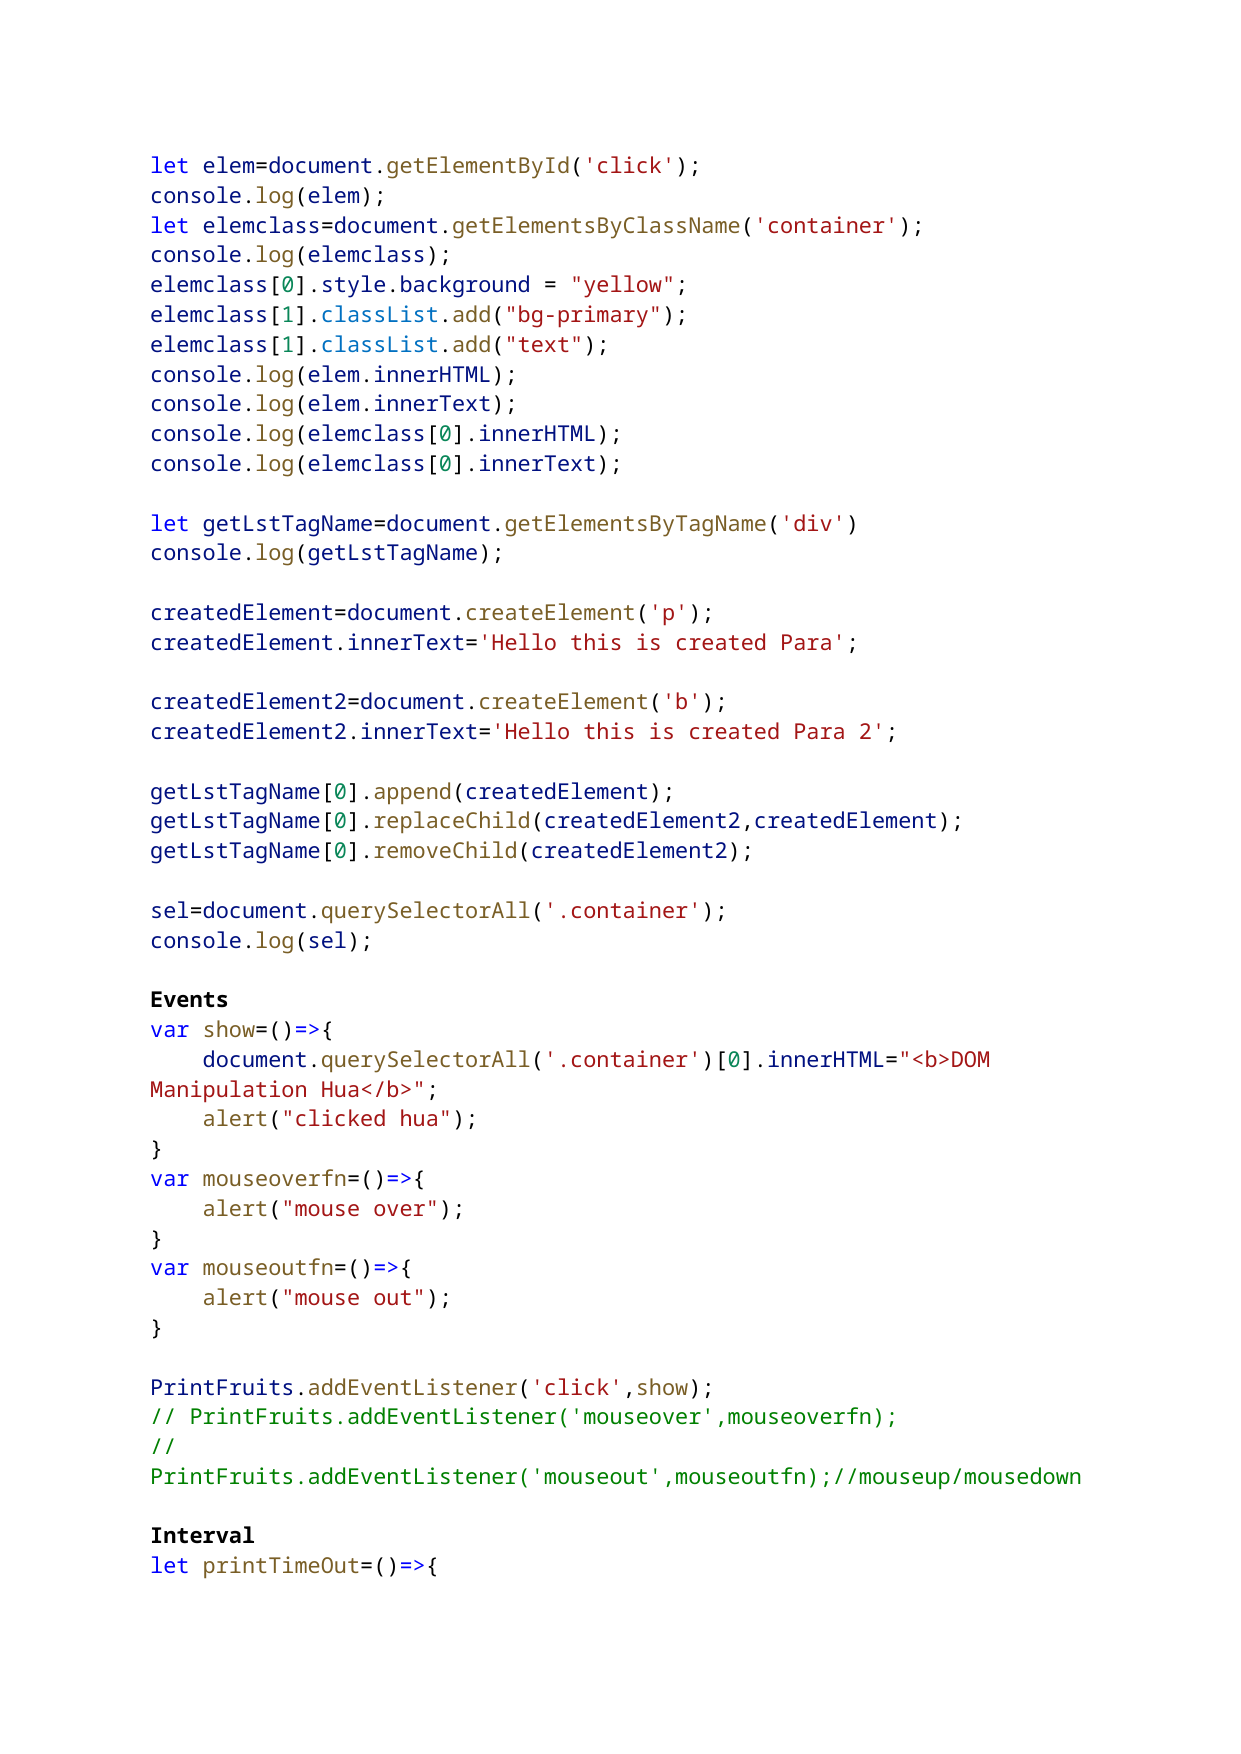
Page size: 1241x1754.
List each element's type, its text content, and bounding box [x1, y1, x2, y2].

text console.log(elem.innerHTML); [150, 358, 1090, 388]
text var mouseoutfn=()=>{ [150, 1252, 1090, 1282]
text // PrintFruits.addEventListener('mouseout',mouseoutfn);//mouseup/mousedown [150, 1431, 1090, 1491]
text elemclass[0].style.background = "yellow"; [150, 269, 1090, 299]
text let elem=document.getElementById('click'); [150, 150, 1090, 180]
text alert("mouse over"); [150, 1193, 1090, 1222]
text } [150, 1133, 1090, 1163]
text document.querySelectorAll('.container')[0].innerHTML="<b>DOM Manipulation Hua</b>"; [150, 1044, 1090, 1103]
text sel=document.querySelectorAll('.container'); [150, 895, 1090, 924]
text console.log(elem.innerText); [150, 388, 1090, 418]
text createdElement2=document.createElement('b'); [150, 686, 1090, 716]
text Events [150, 984, 1090, 1014]
text alert("mouse out"); [150, 1282, 1090, 1312]
text console.log(elem); [150, 180, 1090, 209]
text getLstTagName[0].removeChild(createdElement2); [150, 835, 1090, 865]
text console.log(elemclass); [150, 239, 1090, 269]
text alert("clicked hua"); [150, 1103, 1090, 1133]
text console.log(elemclass[0].innerHTML); [150, 418, 1090, 448]
text getLstTagName[0].append(createdElement); [150, 776, 1090, 805]
text createdElement=document.createElement('p'); [150, 597, 1090, 627]
text createdElement2.innerText='Hello this is created Para 2'; [150, 716, 1090, 746]
text let getLstTagName=document.getElementsByTagName('div') [150, 507, 1090, 537]
text elemclass[1].classList.add("text"); [150, 329, 1090, 358]
text elemclass[1].classList.add("bg-primary"); [150, 299, 1090, 329]
text let elemclass=document.getElementsByClassName('container'); [150, 209, 1090, 239]
text } [150, 1312, 1090, 1342]
text getLstTagName[0].replaceChild(createdElement2,createdElement); [150, 805, 1090, 835]
text createdElement.innerText='Hello this is created Para'; [150, 627, 1090, 656]
text console.log(elemclass[0].innerText); [150, 448, 1090, 478]
text // PrintFruits.addEventListener('mouseover',mouseoverfn); [150, 1401, 1090, 1431]
text } [150, 1222, 1090, 1252]
text console.log(sel); [150, 924, 1090, 954]
text var show=()=>{ [150, 1014, 1090, 1044]
text let printTimeOut=()=>{ [150, 1550, 1090, 1580]
text console.log(getLstTagName); [150, 537, 1090, 567]
text PrintFruits.addEventListener('click',show); [150, 1371, 1090, 1401]
text Interval [150, 1520, 1090, 1550]
text var mouseoverfn=()=>{ [150, 1163, 1090, 1193]
